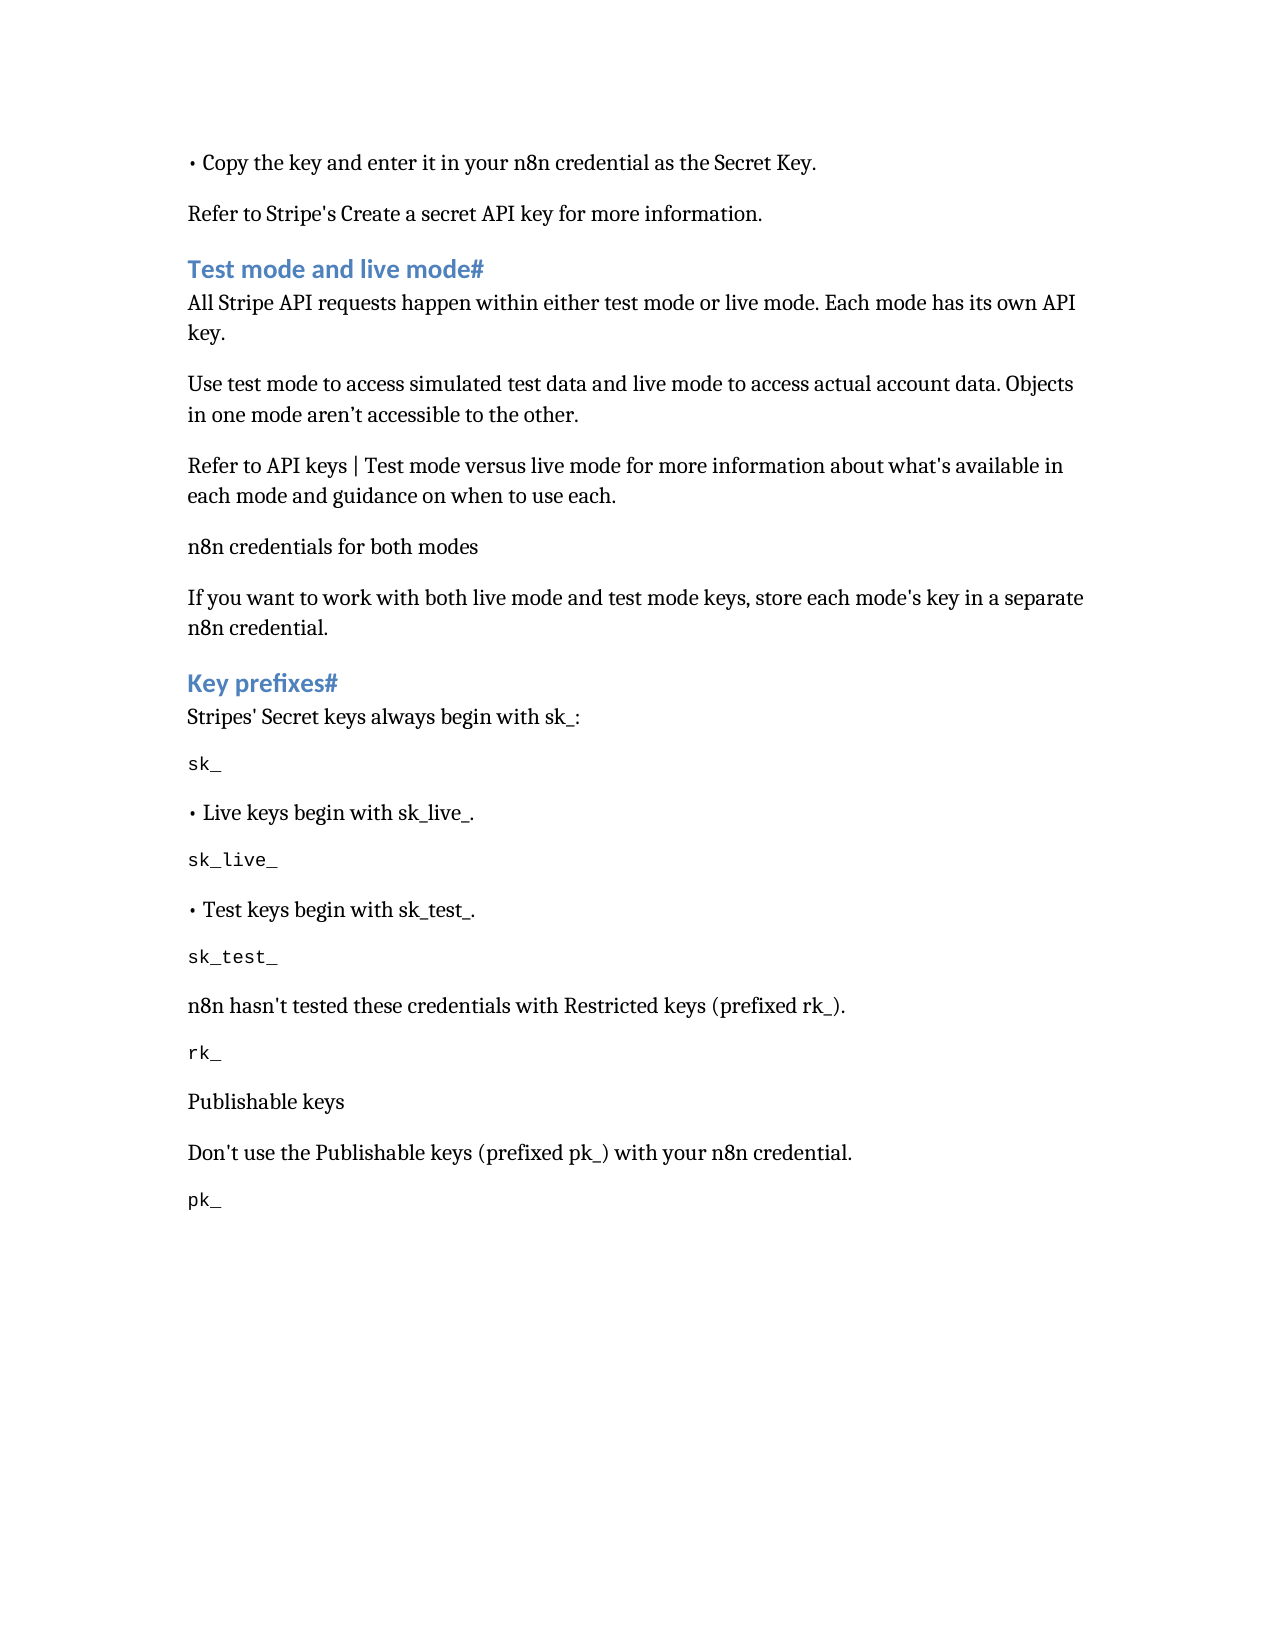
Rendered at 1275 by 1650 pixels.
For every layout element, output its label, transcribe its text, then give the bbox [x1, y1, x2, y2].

text All Stripe API requests happen within either test mode or live mode. Each mode has its own API key. [187, 290, 1087, 347]
text Use test mode to access simulated test data and live mode to access actual account data. Objects in one mode aren’t accessible to the other. [187, 371, 1087, 428]
text Stripes' Secret keys always begin with sk_: [187, 704, 1087, 730]
subtitle Test mode and live mode# [187, 252, 1087, 285]
subtitle Key prefixes# [187, 666, 1087, 699]
text rk_ [187, 1044, 1087, 1065]
text n8n hasn't tested these credentials with Restricted keys (prefixed rk_). [187, 993, 1087, 1019]
text Refer to API keys | Test mode versus live mode for more information about what's available in each mode and guidance on when to use each. [187, 452, 1087, 509]
text Refer to Stripe's Create a secret API key for more information. [187, 201, 1087, 227]
text Don't use the Publishable keys (prefixed pk_) with your n8n credential. [187, 1140, 1087, 1166]
text • Copy the key and enter it in your n8n credential as the Secret Key. [187, 150, 1087, 176]
text • Live keys begin with sk_live_. [187, 800, 1087, 827]
text • Test keys begin with sk_test_. [187, 896, 1087, 923]
text sk_ [187, 755, 1087, 776]
text pk_ [187, 1191, 1087, 1212]
text Publishable keys [187, 1089, 1087, 1115]
text sk_test_ [187, 947, 1087, 969]
text sk_live_ [187, 851, 1087, 872]
text n8n credentials for both modes [187, 534, 1087, 560]
text If you want to work with both live mode and test mode keys, store each mode's key in a separate n8n credential. [187, 585, 1087, 641]
